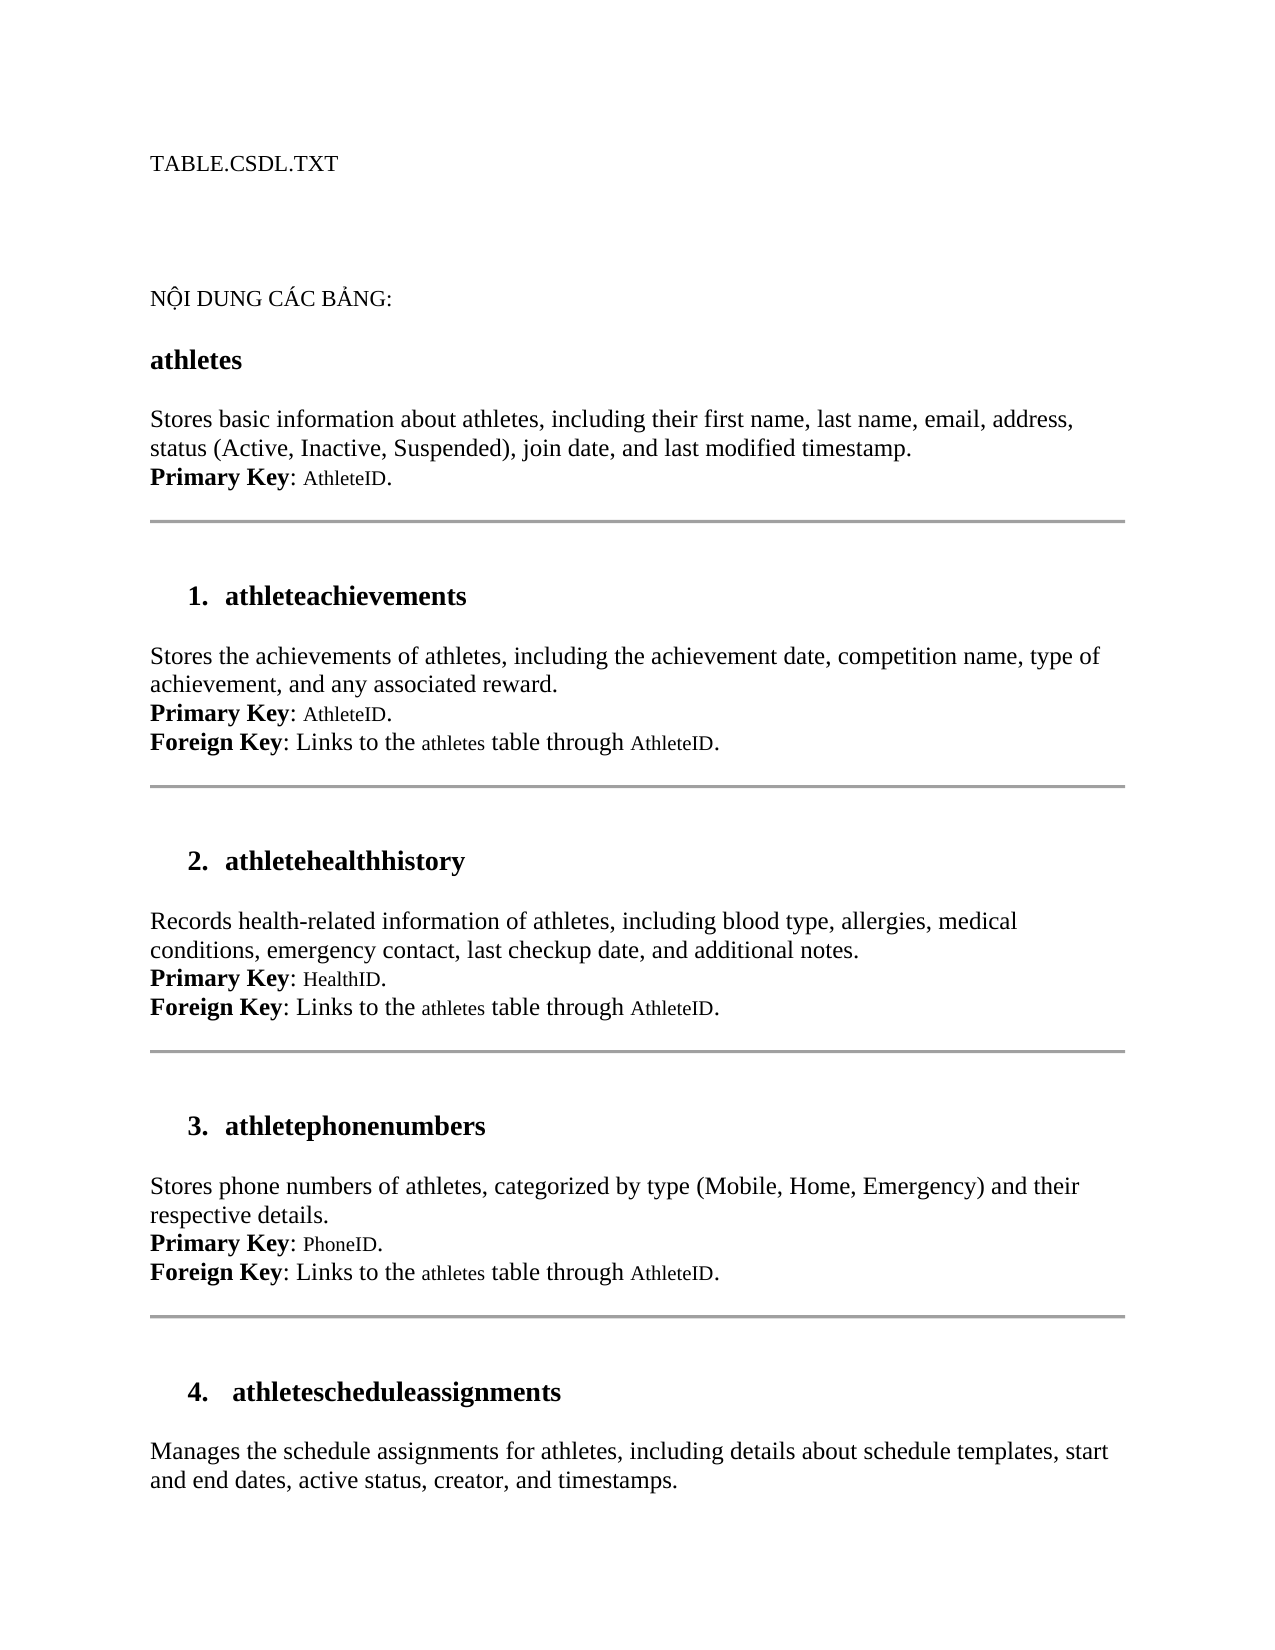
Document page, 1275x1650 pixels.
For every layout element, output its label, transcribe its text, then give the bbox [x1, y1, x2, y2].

subtitle athletes [150, 343, 1125, 375]
text Stores the achievements of athletes, including the achievement date, competition name, type of achievement, and any associated reward. Primary Key: AthleteID. Foreign Key: Links to the athletes table through AthleteID. [150, 641, 1125, 756]
subtitle athleteachievements [187, 579, 1125, 612]
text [150, 1436, 1125, 1494]
text Stores phone numbers of athletes, categorized by type (Mobile, Home, Emergency) and their respective details. Primary Key: PhoneID. Foreign Key: Links to the athletes table through AthleteID. [150, 1171, 1125, 1286]
text NỘI DUNG CÁC BẢNG: [150, 285, 1125, 312]
subtitle athletephonenumbers [187, 1109, 1125, 1142]
subtitle athletescheduleassignments [187, 1374, 1125, 1407]
subtitle athletehealthhistory [187, 844, 1125, 877]
text TABLE.CSDL.TXT [150, 150, 1125, 176]
text Stores basic information about athletes, including their first name, last name, email, address, status (Active, Inactive, Suspended), join date, and last modified timestamp. Primary Key: AthleteID. [150, 404, 1125, 491]
text Records health-related information of athletes, including blood type, allergies, medical conditions, emergency contact, last checkup date, and additional notes. Primary Key: HealthID. Foreign Key: Links to the athletes table through AthleteID. [150, 906, 1125, 1021]
